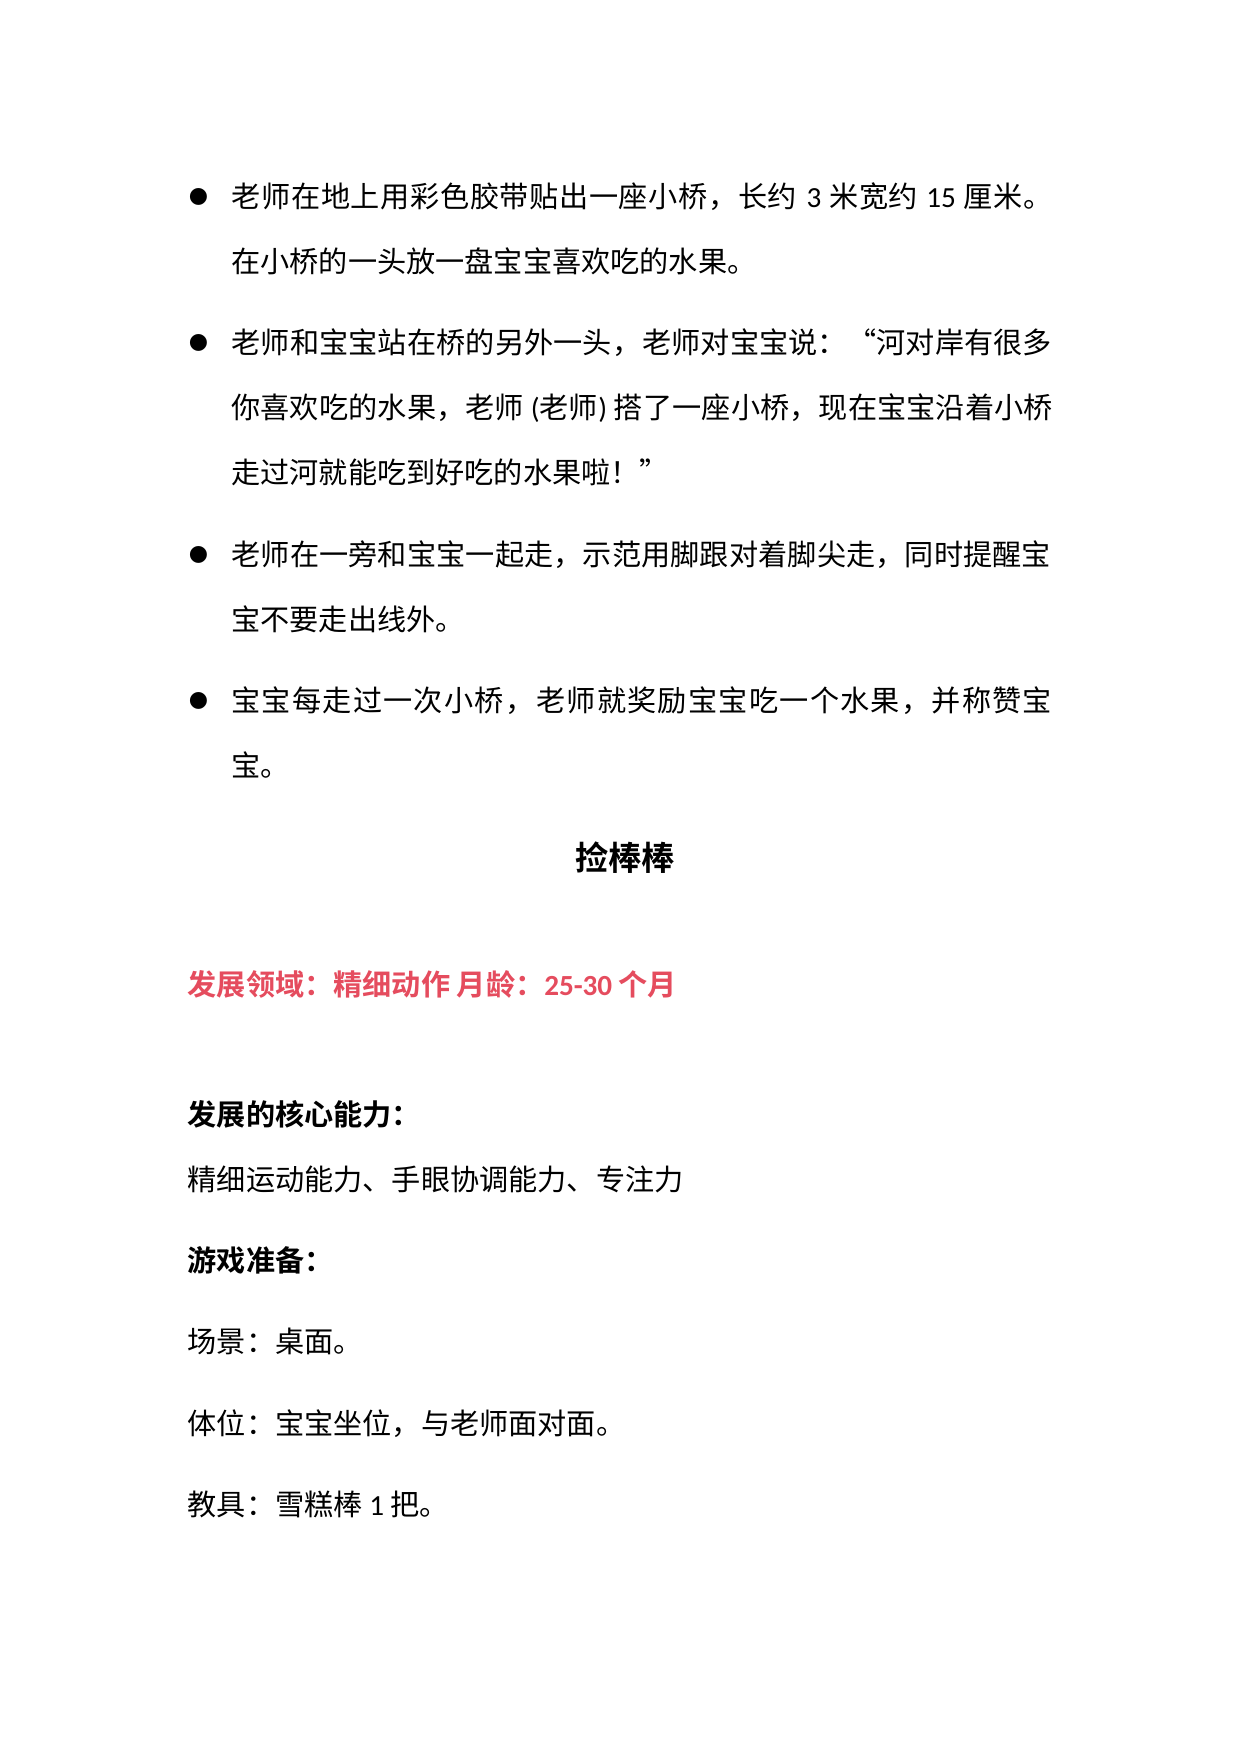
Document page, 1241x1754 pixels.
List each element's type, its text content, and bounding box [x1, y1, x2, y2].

text 场景：桌面。 [187, 1308, 1053, 1373]
text 游戏准备： [187, 1226, 1053, 1291]
subtitle 捡棒棒 [187, 823, 1053, 888]
text 体位：宝宝坐位，与老师面对面。 [187, 1389, 1053, 1454]
list 老师在地上用彩色胶带贴出一座小桥，长约 3 米宽约 15 厘米。在小桥的一头放一盘宝宝喜欢吃的水果。 [187, 162, 1053, 292]
list 老师和宝宝站在桥的另外一头，老师对宝宝说：“河对岸有很多你喜欢吃的水果，老师 (老师) 搭了一座小桥，现在宝宝沿着小桥走过河就能吃到好吃的水果啦！” [187, 308, 1053, 503]
list 宝宝每走过一次小桥，老师就奖励宝宝吃一个水果，并称赞宝宝。 [187, 666, 1053, 796]
text 发展的核心能力： 精细运动能力、手眼协调能力、专注力 [187, 1080, 1053, 1210]
list 老师在一旁和宝宝一起走，示范用脚跟对着脚尖走，同时提醒宝宝不要走出线外。 [187, 520, 1053, 650]
text 发展领域：精细动作 月龄：25-30个月 [187, 950, 1053, 1015]
text 教具：雪糕棒 1 把。 [187, 1470, 1053, 1535]
